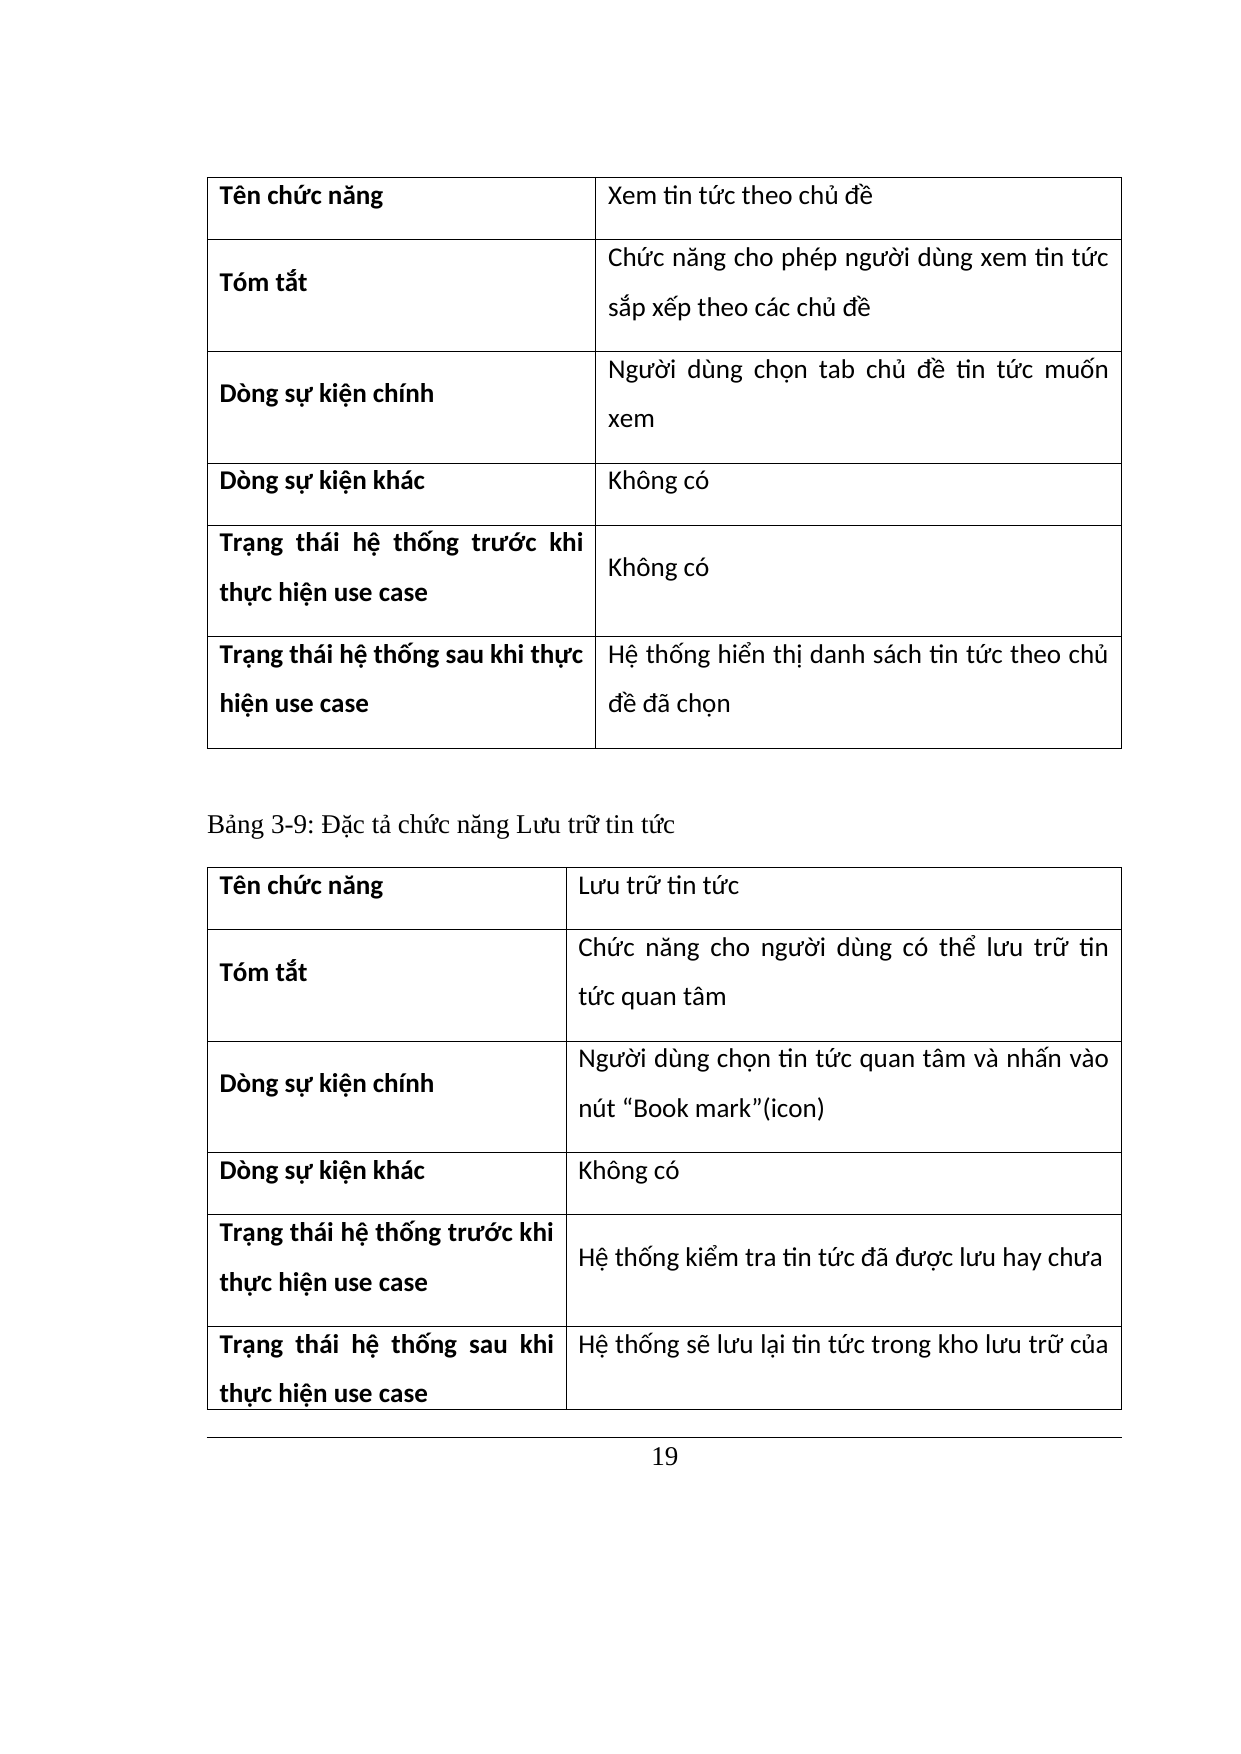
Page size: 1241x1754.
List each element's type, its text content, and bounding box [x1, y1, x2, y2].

table_cell Dòng sự kiện khác [208, 464, 595, 524]
table_cell Không có [596, 464, 1121, 524]
table_header Tên chức năng [208, 178, 595, 239]
table_cell Dòng sự kiện chính [208, 1042, 566, 1152]
table_cell Tóm tắt [208, 240, 595, 351]
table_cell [567, 1327, 1121, 1409]
table_cell Chức năng cho phép người dùng xem tin tức sắp xếp theo các chủ đề [596, 240, 1121, 351]
table_header Tên chức năng [208, 868, 566, 929]
table_cell Dòng sự kiện chính [208, 352, 595, 462]
table_cell Dòng sự kiện khác [208, 1153, 566, 1214]
table_cell Người dùng chọn tin tức quan tâm và nhấn vào nút “Book mark”(icon) [567, 1042, 1121, 1152]
table_cell Không có [567, 1153, 1121, 1214]
table_cell Hệ thống kiểm tra tin tức đã được lưu hay chưa [567, 1215, 1121, 1326]
table_cell Trạng thái hệ thống sau khi thực hiện use case [208, 637, 595, 748]
table_cell Không có [596, 526, 1121, 636]
table_cell Trạng thái hệ thống trước khi thực hiện use case [208, 526, 595, 636]
table_cell Chức năng cho người dùng có thể lưu trữ tin tức quan tâm [567, 930, 1121, 1041]
table_header Lưu trữ tin tức [567, 868, 1121, 929]
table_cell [208, 1327, 566, 1409]
table_cell Trạng thái hệ thống trước khi thực hiện use case [208, 1215, 566, 1326]
table_header Xem tin tức theo chủ đề [596, 178, 1121, 239]
table_cell Tóm tắt [208, 930, 566, 1041]
table_cell Người dùng chọn tab chủ đề tin tức muốn xem [596, 352, 1121, 462]
table_cell Hệ thống hiển thị danh sách tin tức theo chủ đề đã chọn [596, 637, 1121, 748]
